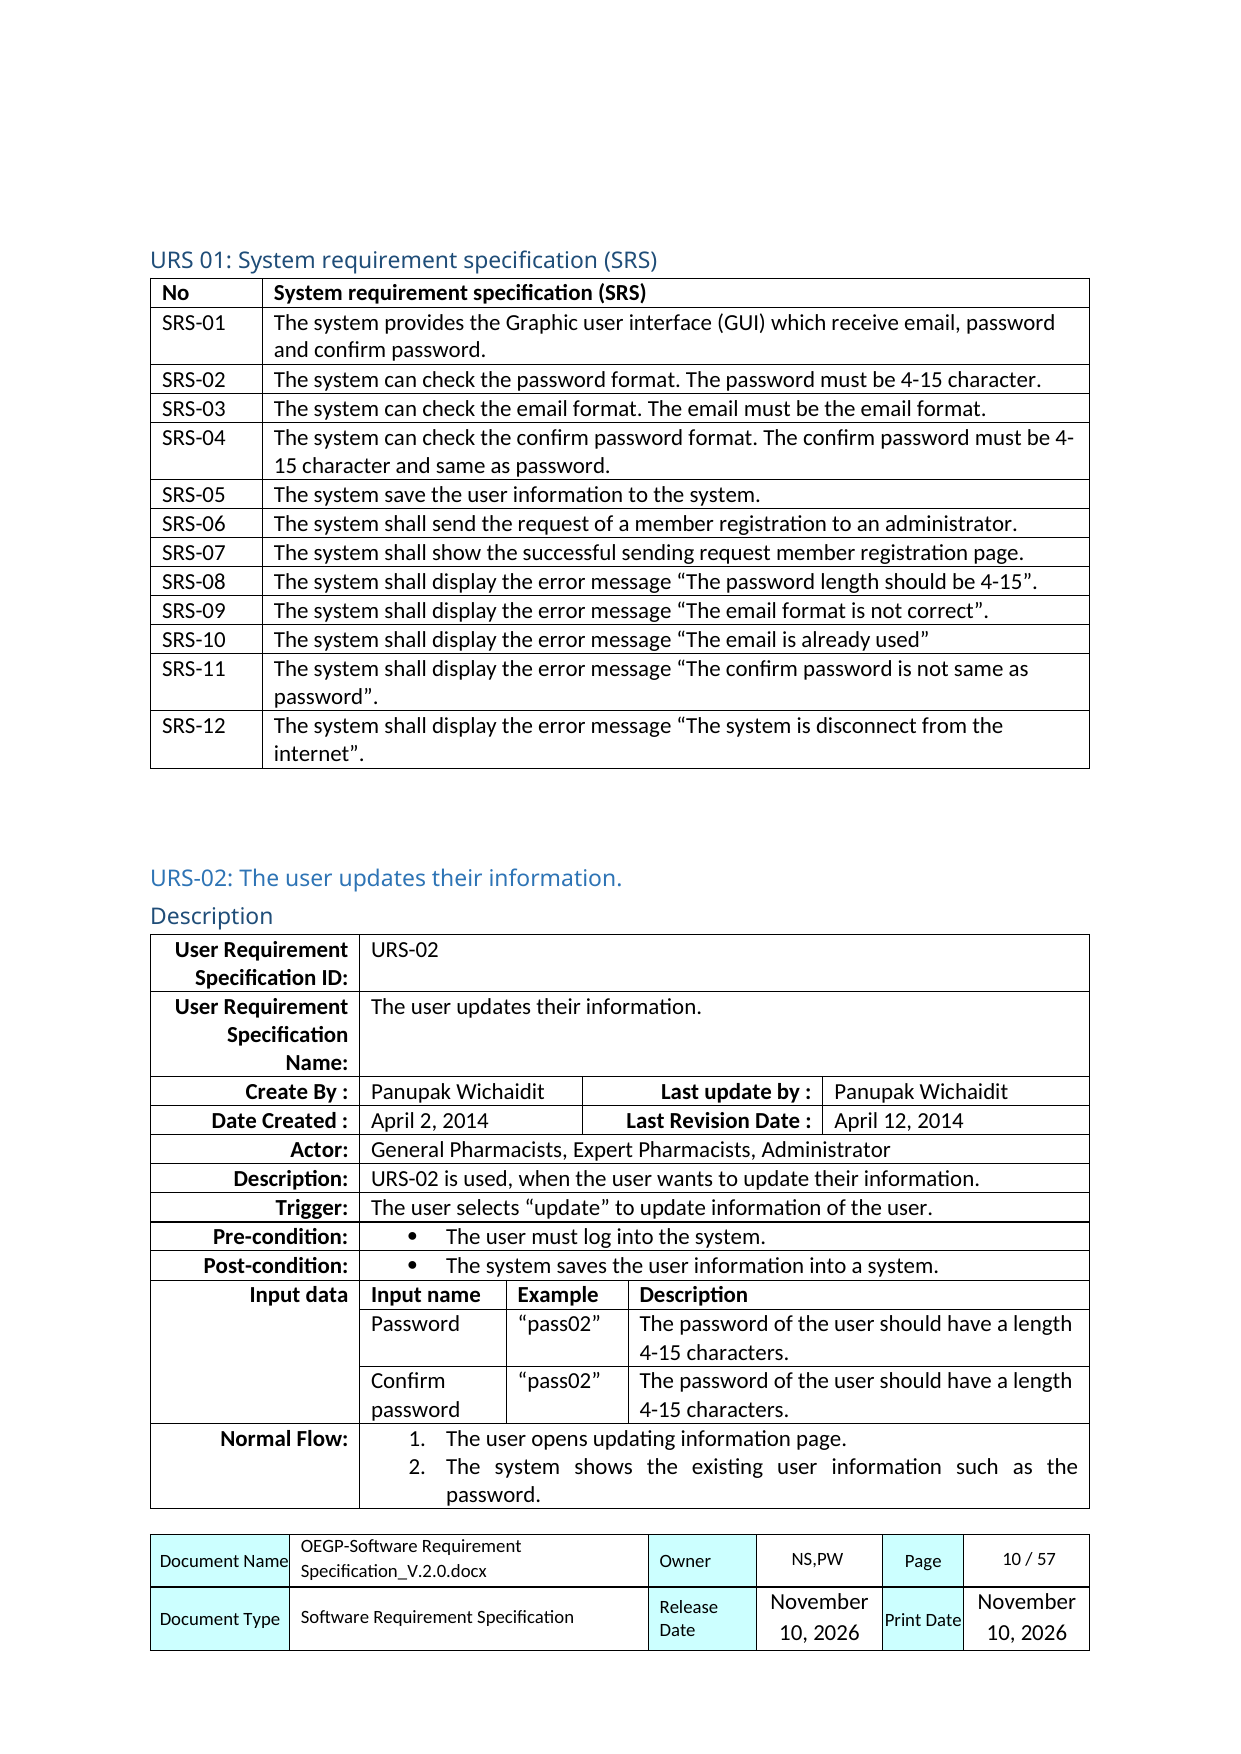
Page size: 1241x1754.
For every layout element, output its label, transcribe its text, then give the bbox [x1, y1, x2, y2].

table_cell Panupak Wichaidit [823, 1077, 1089, 1105]
table_cell Pre-condition: [151, 1223, 359, 1250]
table_cell The system shall display the error message “The email is already used” [263, 625, 1089, 653]
table_cell Normal Flow: [151, 1424, 359, 1508]
table_header No [151, 279, 262, 307]
table_cell Input data [151, 1281, 359, 1423]
table_cell The user must log into the system. [360, 1223, 1089, 1250]
table_cell SRS-01 [151, 308, 262, 364]
table_header URS-02 [360, 935, 1089, 991]
table_cell Date Created : [151, 1106, 359, 1134]
table_cell SRS-07 [151, 538, 262, 566]
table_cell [360, 1424, 1089, 1508]
table_cell SRS-03 [151, 394, 262, 422]
table_cell Description [629, 1281, 1089, 1308]
table_cell SRS-12 [151, 711, 262, 767]
table_cell SRS-09 [151, 596, 262, 624]
table_cell The system shall display the error message “The email format is not correct”. [263, 596, 1089, 624]
table_cell Post-condition: [151, 1251, 359, 1279]
table_cell SRS-06 [151, 509, 262, 537]
table_cell Trigger: [151, 1193, 359, 1221]
table_cell URS-02 is used, when the user wants to update their information. [360, 1164, 1089, 1192]
table_cell The password of the user should have a length 4-15 characters. [629, 1310, 1089, 1366]
table_cell SRS-05 [151, 480, 262, 508]
table_cell The password of the user should have a length 4-15 characters. [629, 1367, 1089, 1423]
table_cell Actor: [151, 1135, 359, 1163]
table_cell April 2, 2014 [360, 1106, 582, 1134]
subtitle URS 01: System requirement specification (SRS) [150, 244, 1090, 275]
table_cell April 12, 2014 [823, 1106, 1089, 1134]
table_cell Input name [360, 1281, 506, 1308]
table_cell The user selects “update” to update information of the user. [360, 1193, 1089, 1221]
table_cell The system shall display the error message “The confirm password is not same as password”. [263, 654, 1089, 710]
table_cell The system save the user information to the system. [263, 480, 1089, 508]
table_cell Confirm password [360, 1367, 506, 1423]
table_cell The system can check the email format. The email must be the email format. [263, 394, 1089, 422]
table_cell General Pharmacists, Expert Pharmacists, Administrator [360, 1135, 1089, 1163]
table_cell Description: [151, 1164, 359, 1192]
table_cell The system can check the confirm password format. The confirm password must be 4-15 character and same as password. [263, 423, 1089, 479]
table_cell User Requirement Specification Name: [151, 992, 359, 1076]
table_cell The system saves the user information into a system. [360, 1251, 1089, 1279]
subtitle Description [150, 900, 1090, 931]
table_cell The system can check the password format. The password must be 4-15 character. [263, 365, 1089, 393]
table_cell SRS-10 [151, 625, 262, 653]
table_cell “pass02” [507, 1310, 628, 1366]
table_cell SRS-08 [151, 567, 262, 595]
table_cell The system provides the Graphic user interface (GUI) which receive email, password and confirm password. [263, 308, 1089, 364]
table_cell The user updates their information. [360, 992, 1089, 1076]
table_cell The system shall show the successful sending request member registration page. [263, 538, 1089, 566]
table_cell Password [360, 1310, 506, 1366]
table_cell SRS-04 [151, 423, 262, 479]
table_cell Panupak Wichaidit [360, 1077, 582, 1105]
table_cell The system shall display the error message “The system is disconnect from the internet”. [263, 711, 1089, 767]
table_cell “pass02” [507, 1367, 628, 1423]
table_cell Last Revision Date : [583, 1106, 822, 1134]
table_cell SRS-02 [151, 365, 262, 393]
table_cell Last update by : [583, 1077, 822, 1105]
table_header User Requirement Specification ID: [151, 935, 359, 991]
table_cell Example [507, 1281, 628, 1308]
subtitle URS-02: The user updates their information. [150, 862, 1090, 893]
table_cell The system shall send the request of a member registration to an administrator. [263, 509, 1089, 537]
table_cell Create By : [151, 1077, 359, 1105]
table_cell SRS-11 [151, 654, 262, 710]
table_header System requirement specification (SRS) [263, 279, 1089, 307]
table_cell The system shall display the error message “The password length should be 4-15”. [263, 567, 1089, 595]
